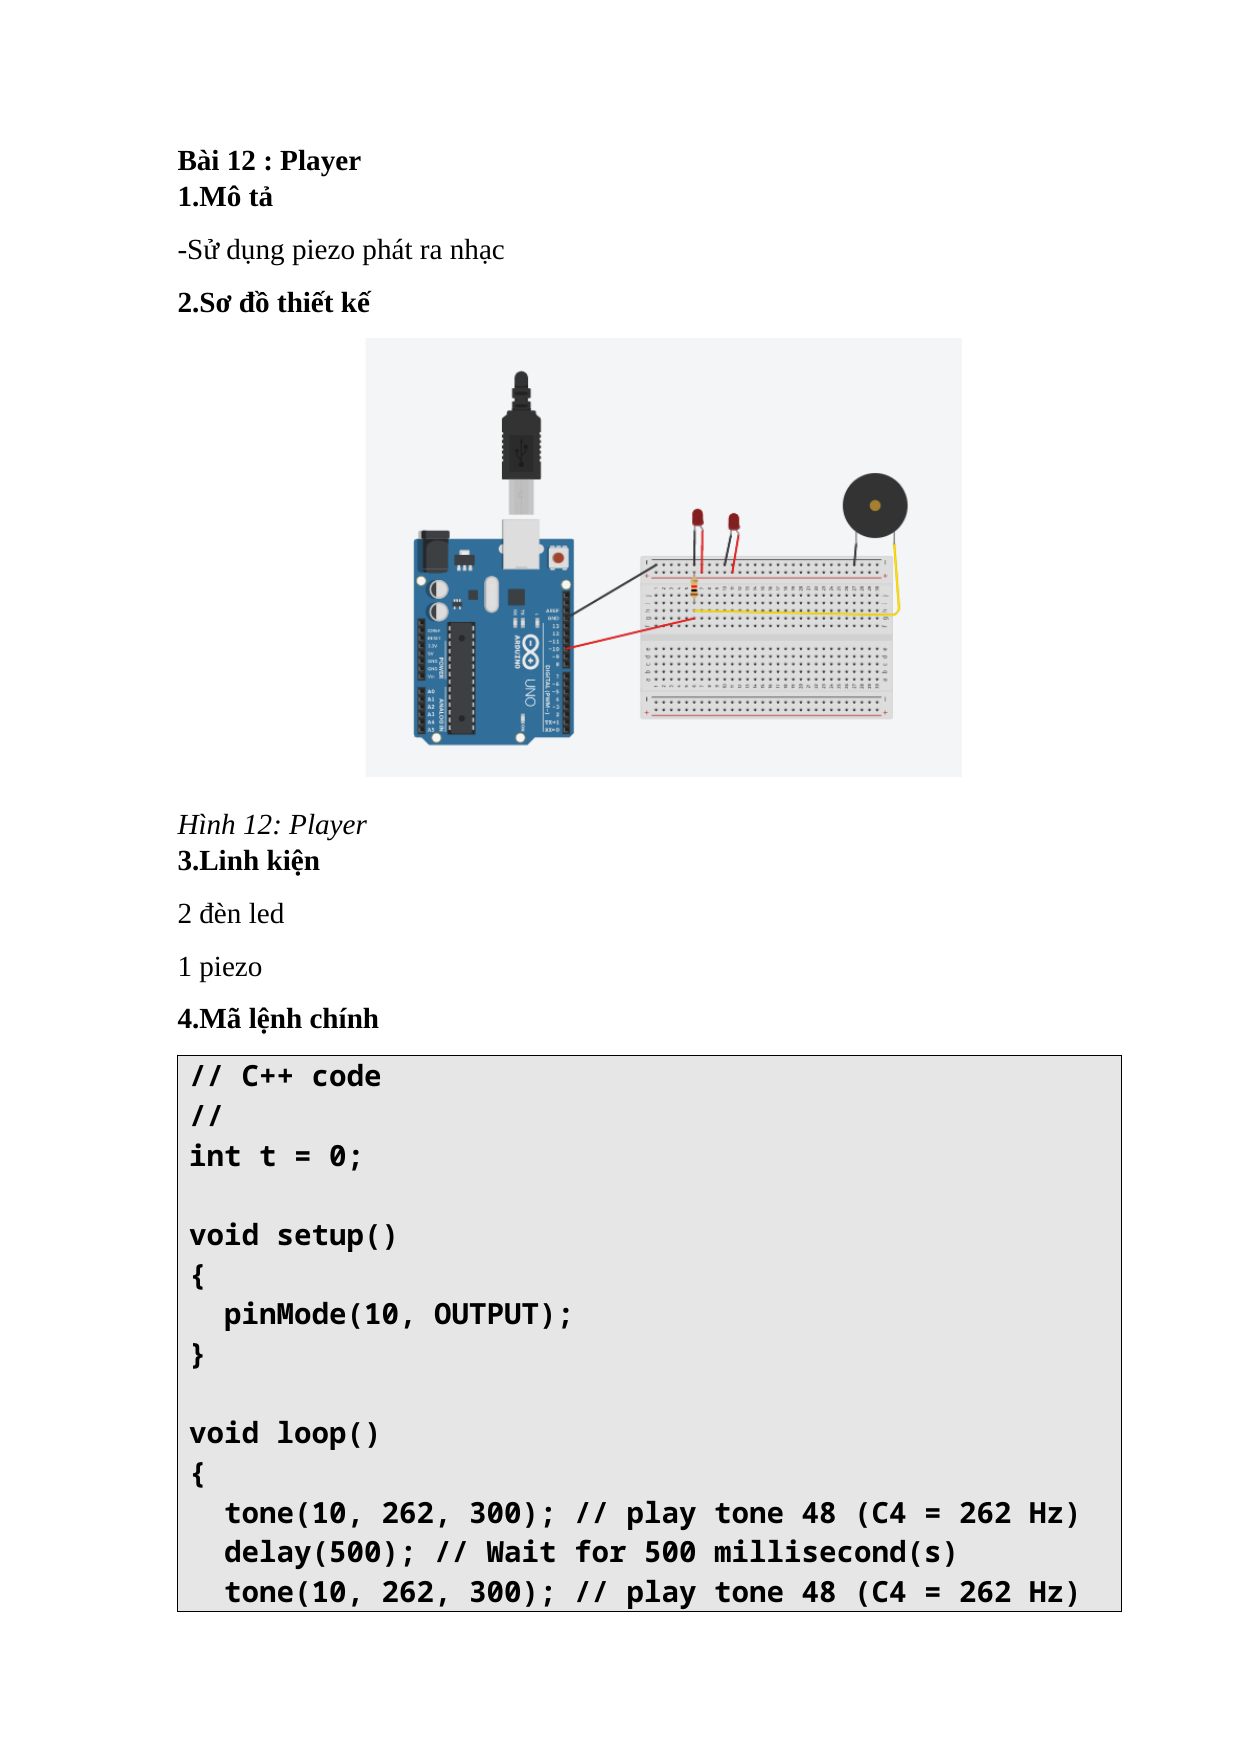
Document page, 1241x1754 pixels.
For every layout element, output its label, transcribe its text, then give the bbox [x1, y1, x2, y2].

text 2.Sơ đồ thiết kế [177, 285, 1122, 318]
text -Sử dụng piezo phát ra nhạc [177, 232, 1122, 266]
subtitle Bài 12 : Player [177, 143, 1122, 177]
text 1 piezo [177, 949, 1122, 982]
text 2 đèn led [177, 896, 1122, 929]
subtitle Hình 12: Player [177, 807, 1122, 841]
text 4.Mã lệnh chính [177, 1002, 1122, 1035]
picture [365, 338, 962, 777]
text 3.Linh kiện [177, 843, 1122, 877]
text 1.Mô tả [177, 179, 1122, 213]
